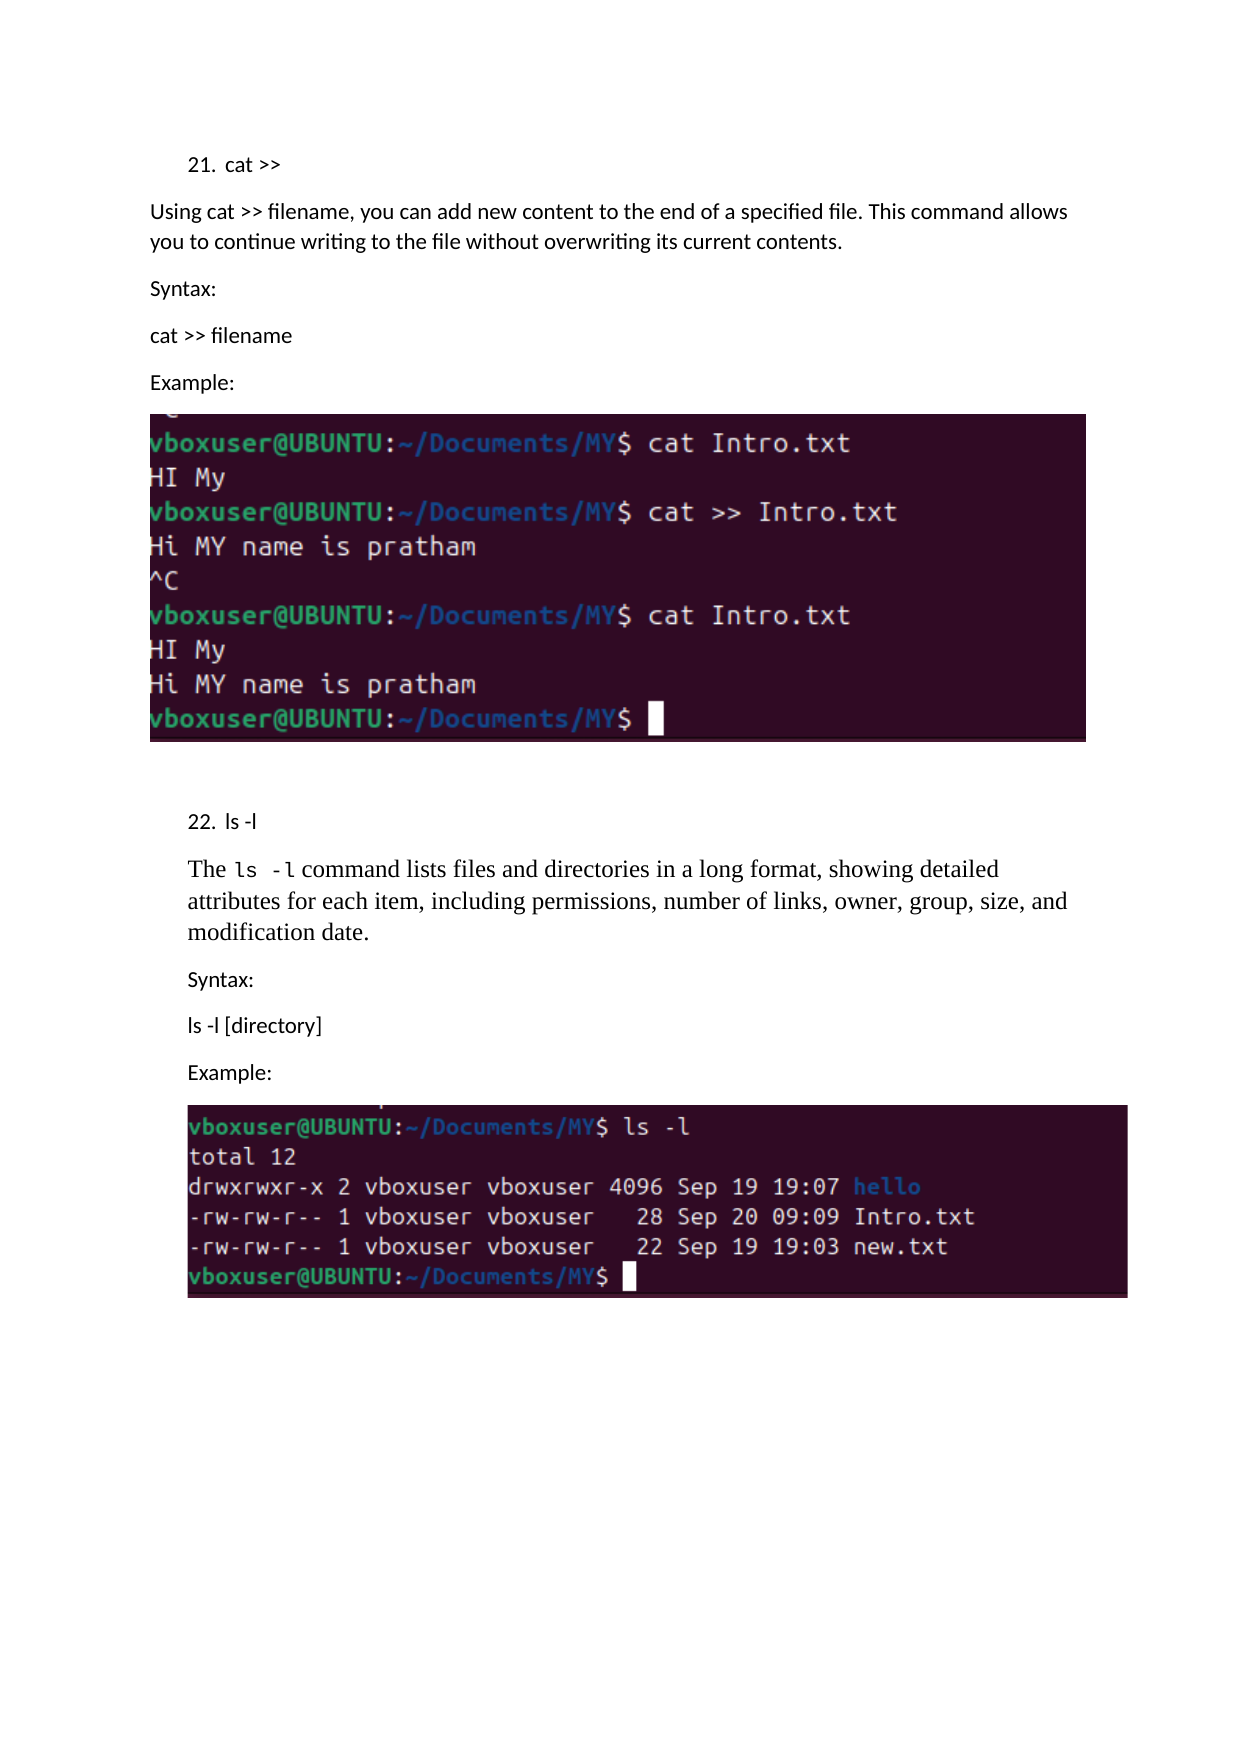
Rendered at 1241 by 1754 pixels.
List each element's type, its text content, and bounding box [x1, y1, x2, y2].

text cat >> filename [150, 321, 1090, 349]
list ls -l [187, 807, 1090, 835]
text ls -l [directory] [187, 1012, 1090, 1040]
list cat >> [187, 150, 1090, 178]
text The ls -l command lists files and directories in a long format, showing detailed attributes for each item, including permissions, number of links, owner, group, size, and modification date. [187, 854, 1090, 946]
picture [150, 414, 1086, 742]
text Example: [150, 368, 1090, 396]
picture [187, 1105, 1128, 1298]
text Using cat >> filename, you can add new content to the end of a specified file. This command allows you to continue writing to the file without overwriting its current contents. [150, 197, 1090, 255]
text Example: [187, 1058, 1090, 1087]
text Syntax: [187, 965, 1090, 993]
text Syntax: [150, 274, 1090, 302]
